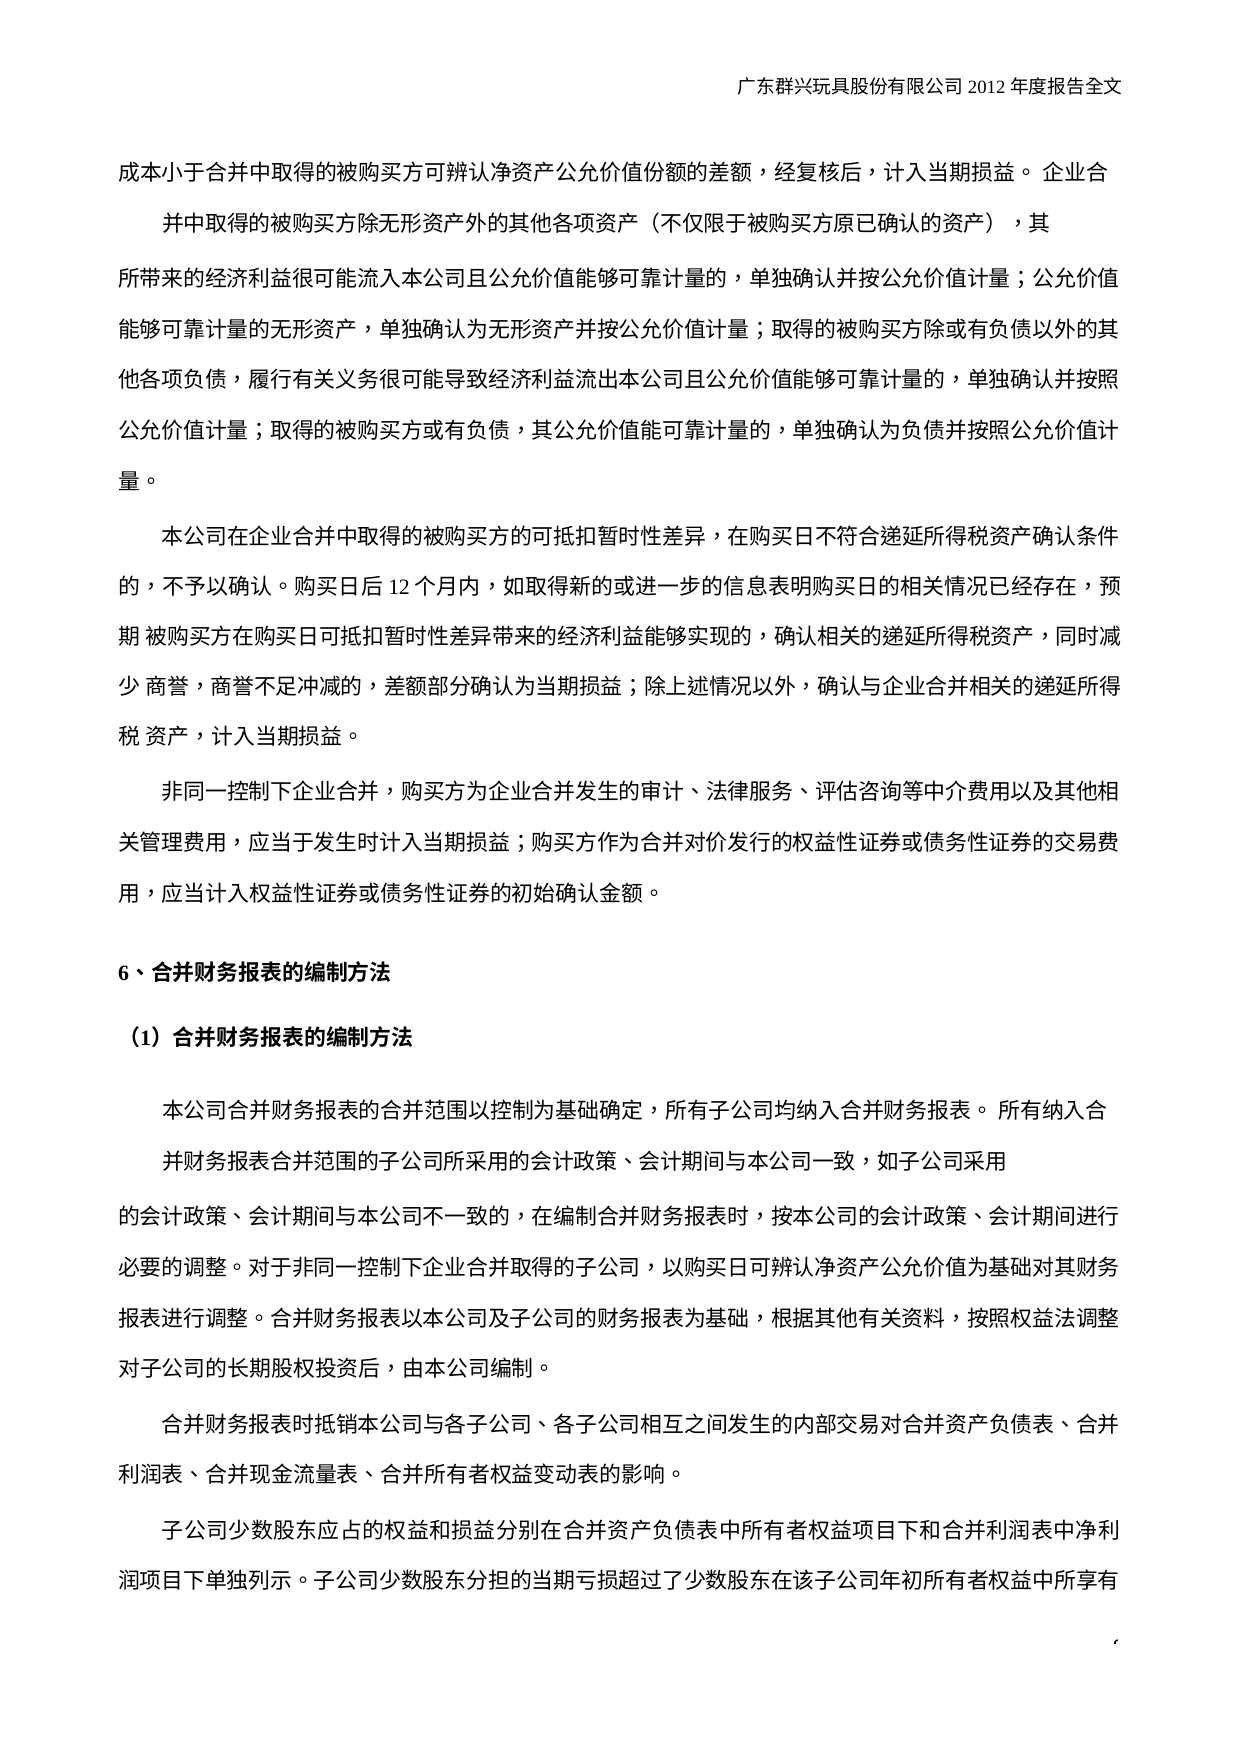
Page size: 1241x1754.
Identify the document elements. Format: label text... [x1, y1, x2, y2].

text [118, 1514, 1123, 1595]
text 本公司合并财务报表的合并范围以控制为基础确定，所有子公司均纳入合并财务报表。 所有纳入合并财务报表合并范围的子公司所采用的会计政策、会计期间与本公司一致，如子公司采用 [162, 1095, 1123, 1176]
subtitle （1）合并财务报表的编制方法 [118, 1022, 1138, 1052]
text 所带来的经济利益很可能流入本公司且公允价值能够可靠计量的，单独确认并按公允价值计量；公允价值 能够可靠计量的无形资产，单独确认为无形资产并按公允价值计量；取得的被购买方除或有负债以外的其 他各项负债，履行有关义务很可能导致经济利益流出本公司且公允价值能够可靠计量的，单独确认并按照 公允价值计量；取得的被购买方或有负债，其公允价值能可靠计量的，单独确认为负债并按照公允价值计 量。 [118, 263, 1123, 495]
subtitle 6、合并财务报表的编制方法 [118, 957, 1138, 987]
text 本公司在企业合并中取得的被购买方的可抵扣暂时性差异，在购买日不符合递延所得税资产确认条件 的，不予以确认。购买日后12个月内，如取得新的或进一步的信息表明购买日的相关情况已经存在，预期 被购买方在购买日可抵扣暂时性差异带来的经济利益能够实现的，确认相关的递延所得税资产，同时减少 商誉，商誉不足冲减的，差额部分确认为当期损益；除上述情况以外，确认与企业合并相关的递延所得税 资产，计入当期损益。 [118, 521, 1123, 751]
text 成本小于合并中取得的被购买方可辨认净资产公允价值份额的差额，经复核后，计入当期损益。 企业合并中取得的被购买方除无形资产外的其他各项资产（不仅限于被购买方原已确认的资产），其 [118, 157, 1123, 237]
text 非同一控制下企业合并，购买方为企业合并发生的审计、法律服务、评估咨询等中介费用以及其他相 关管理费用，应当于发生时计入当期损益；购买方作为合并对价发行的权益性证券或债务性证券的交易费 用，应当计入权益性证券或债务性证券的初始确认金额。 [118, 776, 1123, 907]
text 的会计政策、会计期间与本公司不一致的，在编制合并财务报表时，按本公司的会计政策、会计期间进行 必要的调整。对于非同一控制下企业合并取得的子公司，以购买日可辨认净资产公允价值为基础对其财务 报表进行调整。合并财务报表以本公司及子公司的财务报表为基础，根据其他有关资料，按照权益法调整 对子公司的长期股权投资后，由本公司编制。 [118, 1201, 1123, 1383]
text 合并财务报表时抵销本公司与各子公司、各子公司相互之间发生的内部交易对合并资产负债表、合并 利润表、合并现金流量表、合并所有者权益变动表的影响。 [118, 1408, 1123, 1489]
